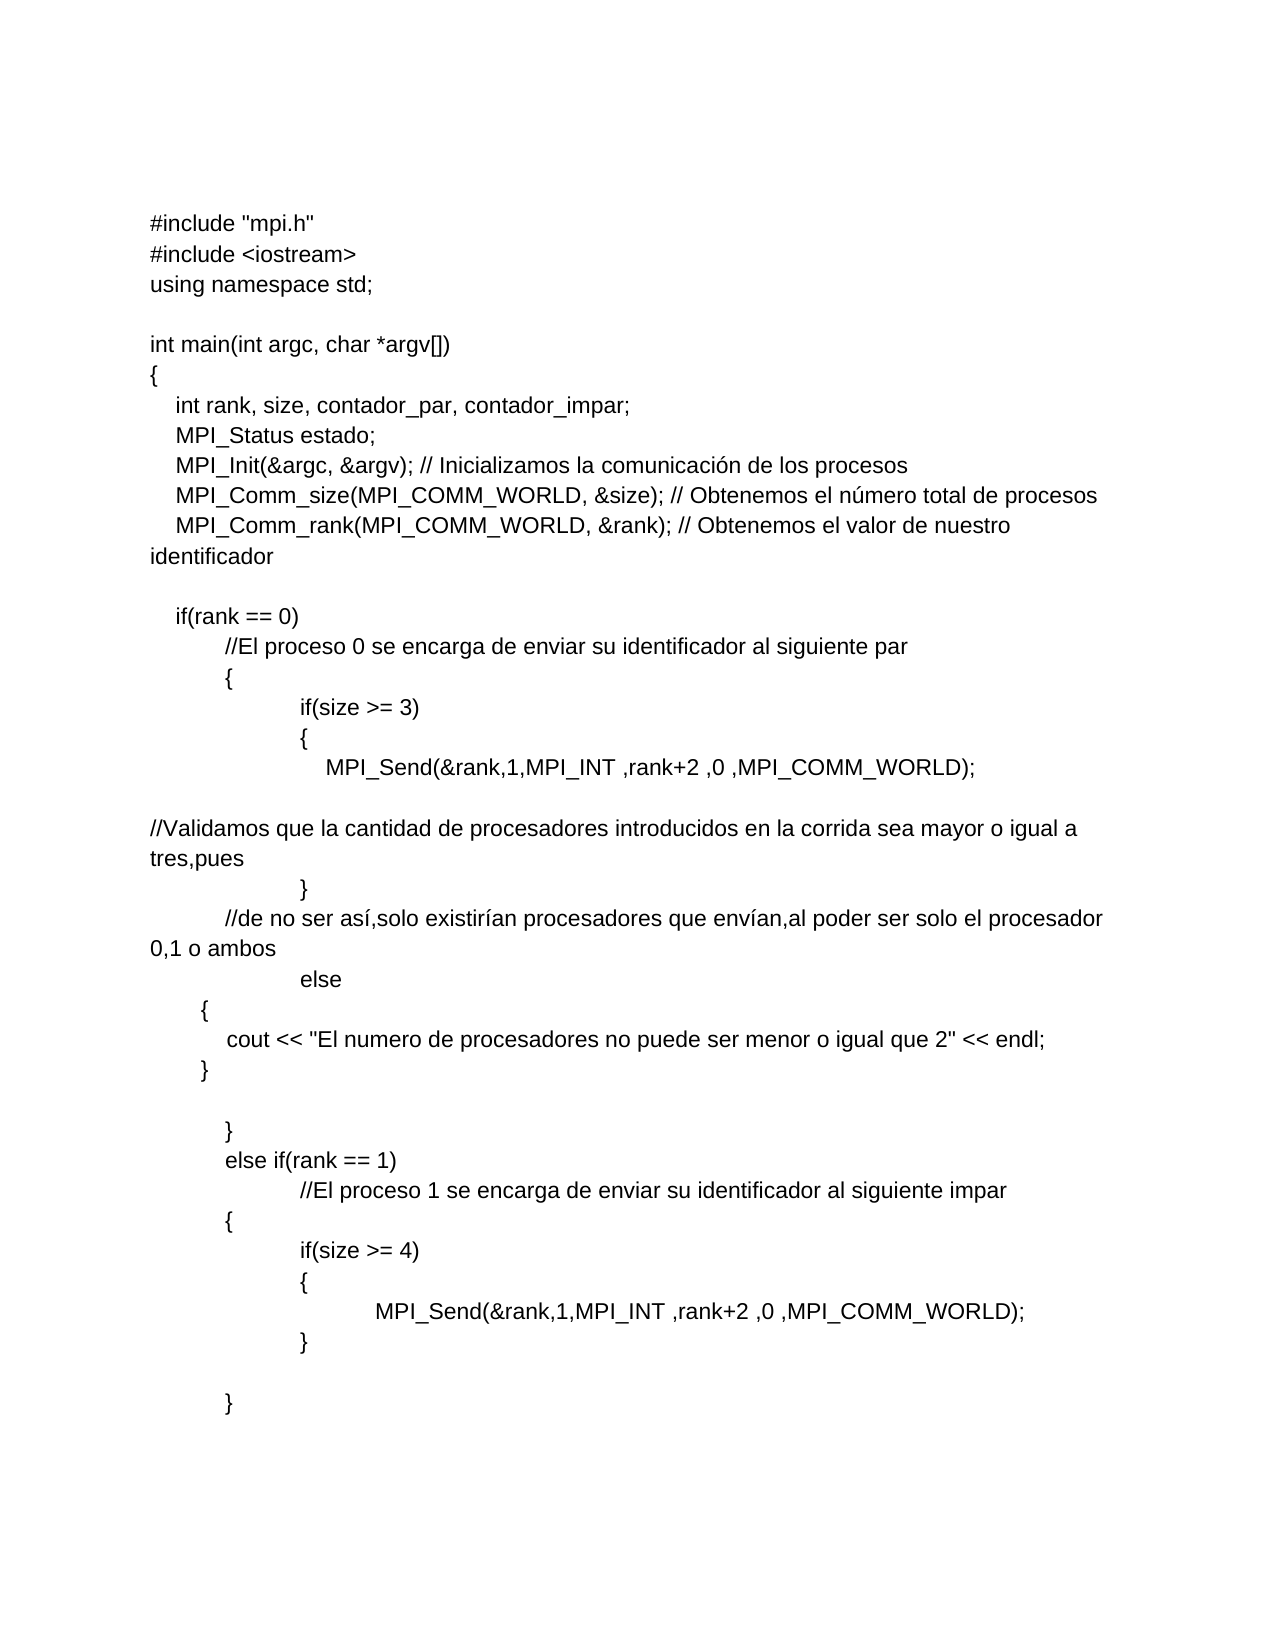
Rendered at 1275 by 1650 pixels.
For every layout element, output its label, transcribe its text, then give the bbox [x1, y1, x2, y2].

text { [150, 1268, 1125, 1294]
text MPI_Send(&rank,1,MPI_INT ,rank+2 ,0 ,MPI_COMM_WORLD); [150, 1298, 1125, 1324]
text MPI_Comm_rank(MPI_COMM_WORLD, &rank); // Obtenemos el valor de nuestro identificador [150, 512, 1125, 569]
text else if(rank == 1) //El proceso 1 se encarga de enviar su identificador al siguiente impar [150, 1147, 1125, 1203]
text cout << "El numero de procesadores no puede ser menor o igual que 2" << endl; [150, 1026, 1125, 1052]
text { [150, 663, 1125, 690]
text } [150, 1388, 1125, 1415]
text MPI_Send(&rank,1,MPI_INT ,rank+2 ,0 ,MPI_COMM_WORLD); [150, 754, 1125, 781]
text MPI_Comm_size(MPI_COMM_WORLD, &size); // Obtenemos el número total de procesos [150, 482, 1125, 509]
text if(rank == 0) //El proceso 0 se encarga de enviar su identificador al siguiente par [150, 603, 1125, 660]
text } [150, 1056, 1125, 1083]
text { [150, 361, 1125, 388]
text int rank, size, contador_par, contador_impar; [150, 392, 1125, 418]
text #include <iostream> [150, 241, 1125, 267]
text else [150, 966, 1125, 992]
text using namespace std; [150, 271, 1125, 297]
text if(size >= 3) [150, 694, 1125, 720]
text { [150, 1207, 1125, 1234]
text MPI_Status estado; [150, 422, 1125, 448]
text //Validamos que la cantidad de procesadores introducidos en la corrida sea mayor o igual a tres,pues [150, 814, 1125, 871]
text } [150, 1117, 1125, 1143]
text if(size >= 4) [150, 1237, 1125, 1264]
text } //de no ser así,solo existirían procesadores que envían,al poder ser solo el procesador 0,1 o ambos [150, 875, 1125, 962]
text #include "mpi.h" [150, 210, 1125, 237]
text { [150, 724, 1125, 750]
text { [150, 996, 1125, 1022]
text int main(int argc, char *argv[]) [150, 331, 1125, 358]
text } [150, 1328, 1125, 1354]
text MPI_Init(&argc, &argv); // Inicializamos la comunicación de los procesos [150, 452, 1125, 478]
